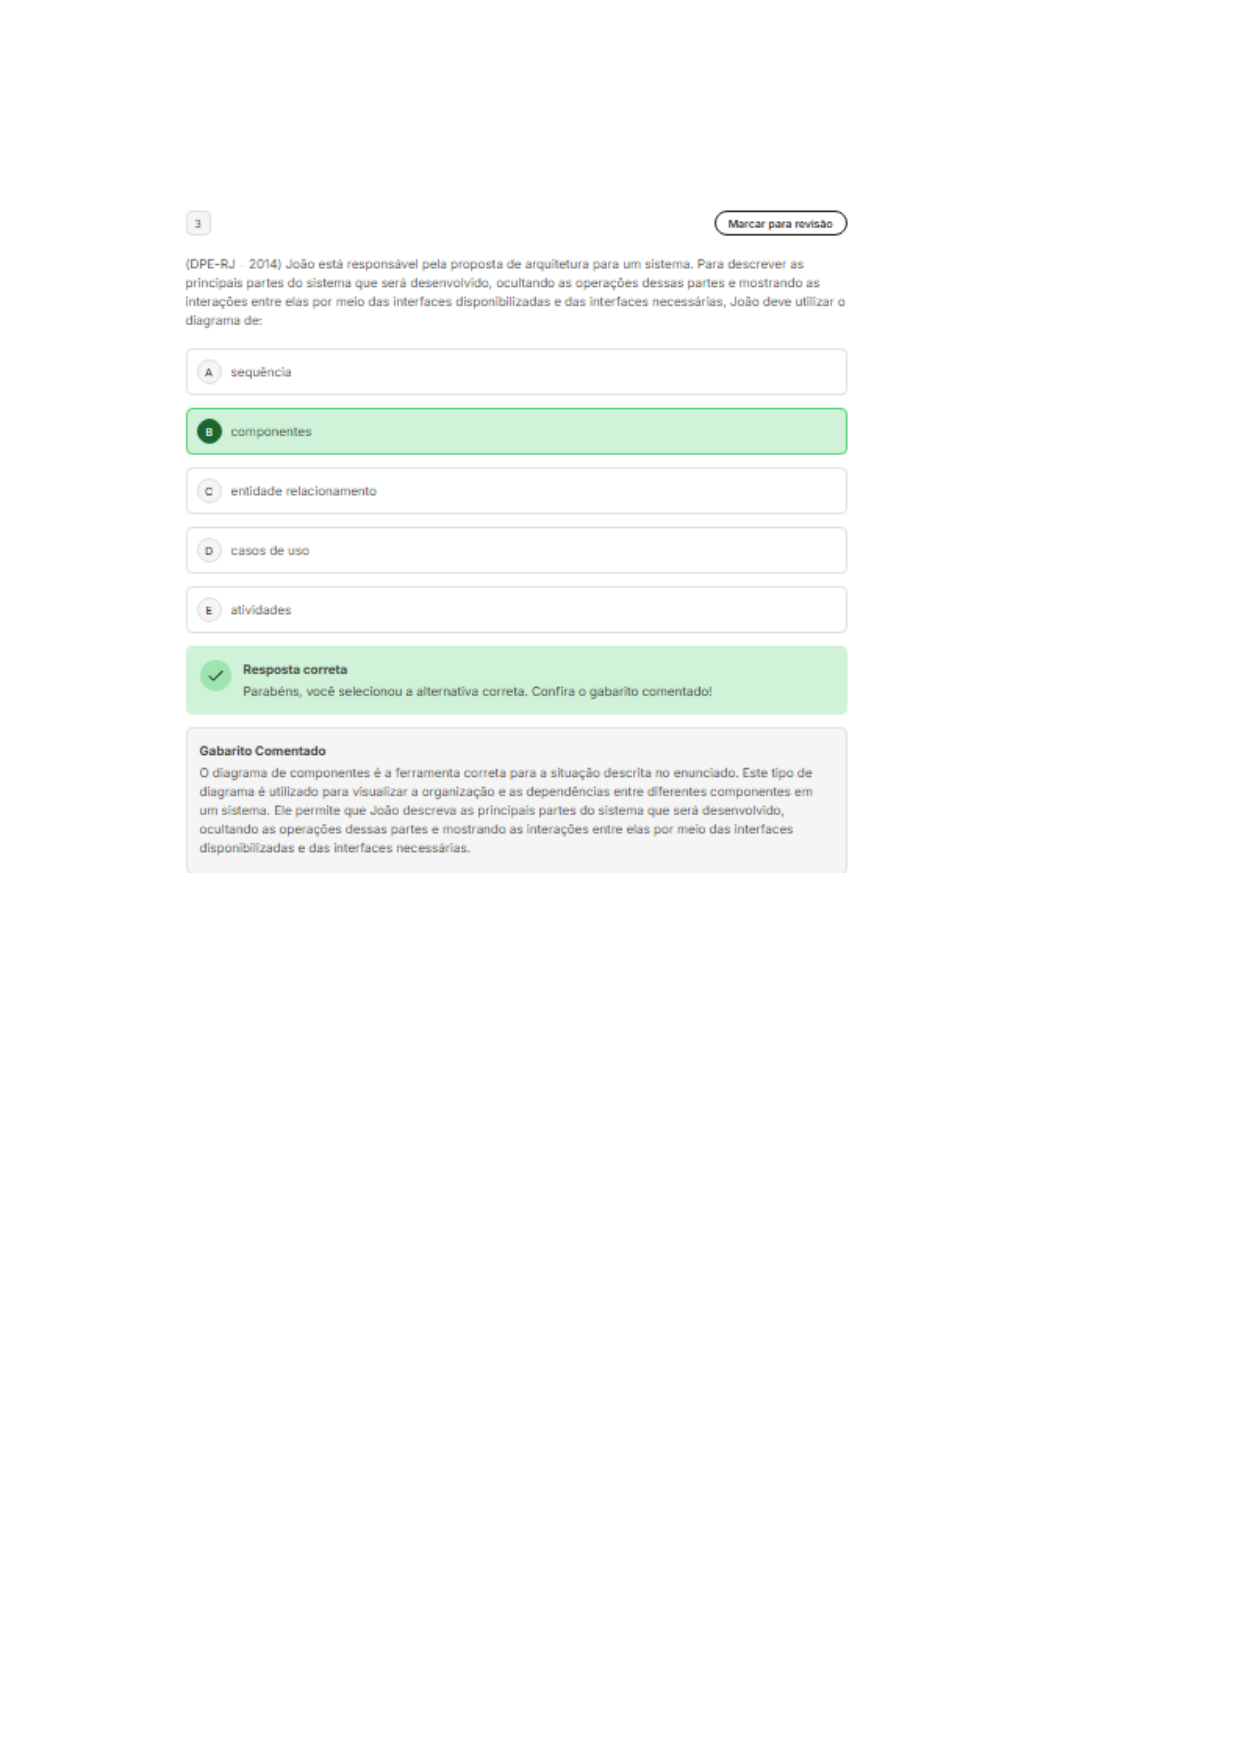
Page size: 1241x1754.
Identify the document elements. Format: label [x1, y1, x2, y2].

picture [177, 203, 854, 873]
